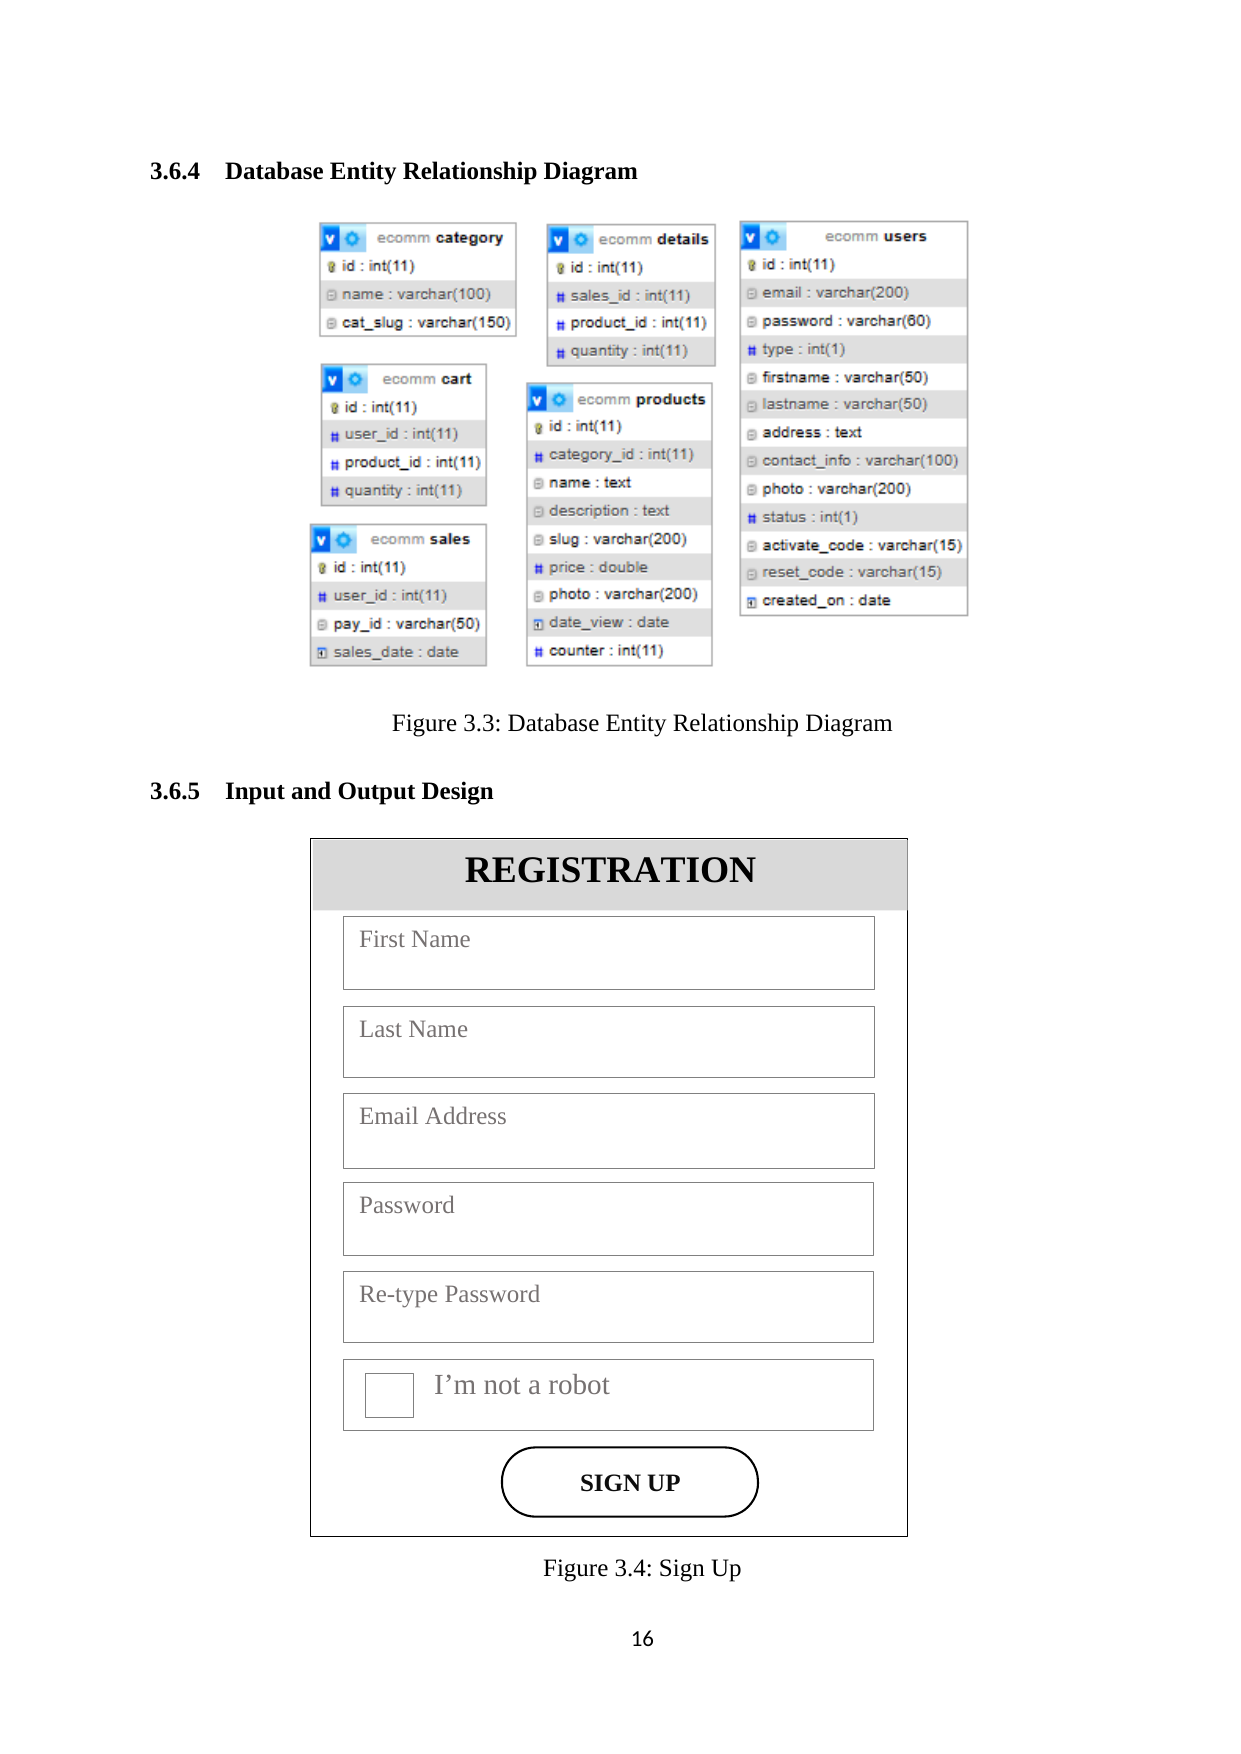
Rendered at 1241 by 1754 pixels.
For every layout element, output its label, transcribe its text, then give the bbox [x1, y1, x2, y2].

text Figure 3.3: Database Entity Relationship Diagram [150, 708, 1134, 737]
text Figure 3.4: Sign Up [150, 1553, 1134, 1581]
picture [274, 199, 1011, 695]
subtitle 3.6.5 Input and Output Design [150, 776, 1134, 805]
subtitle 3.6.4 Database Entity Relationship Diagram [150, 156, 1134, 185]
